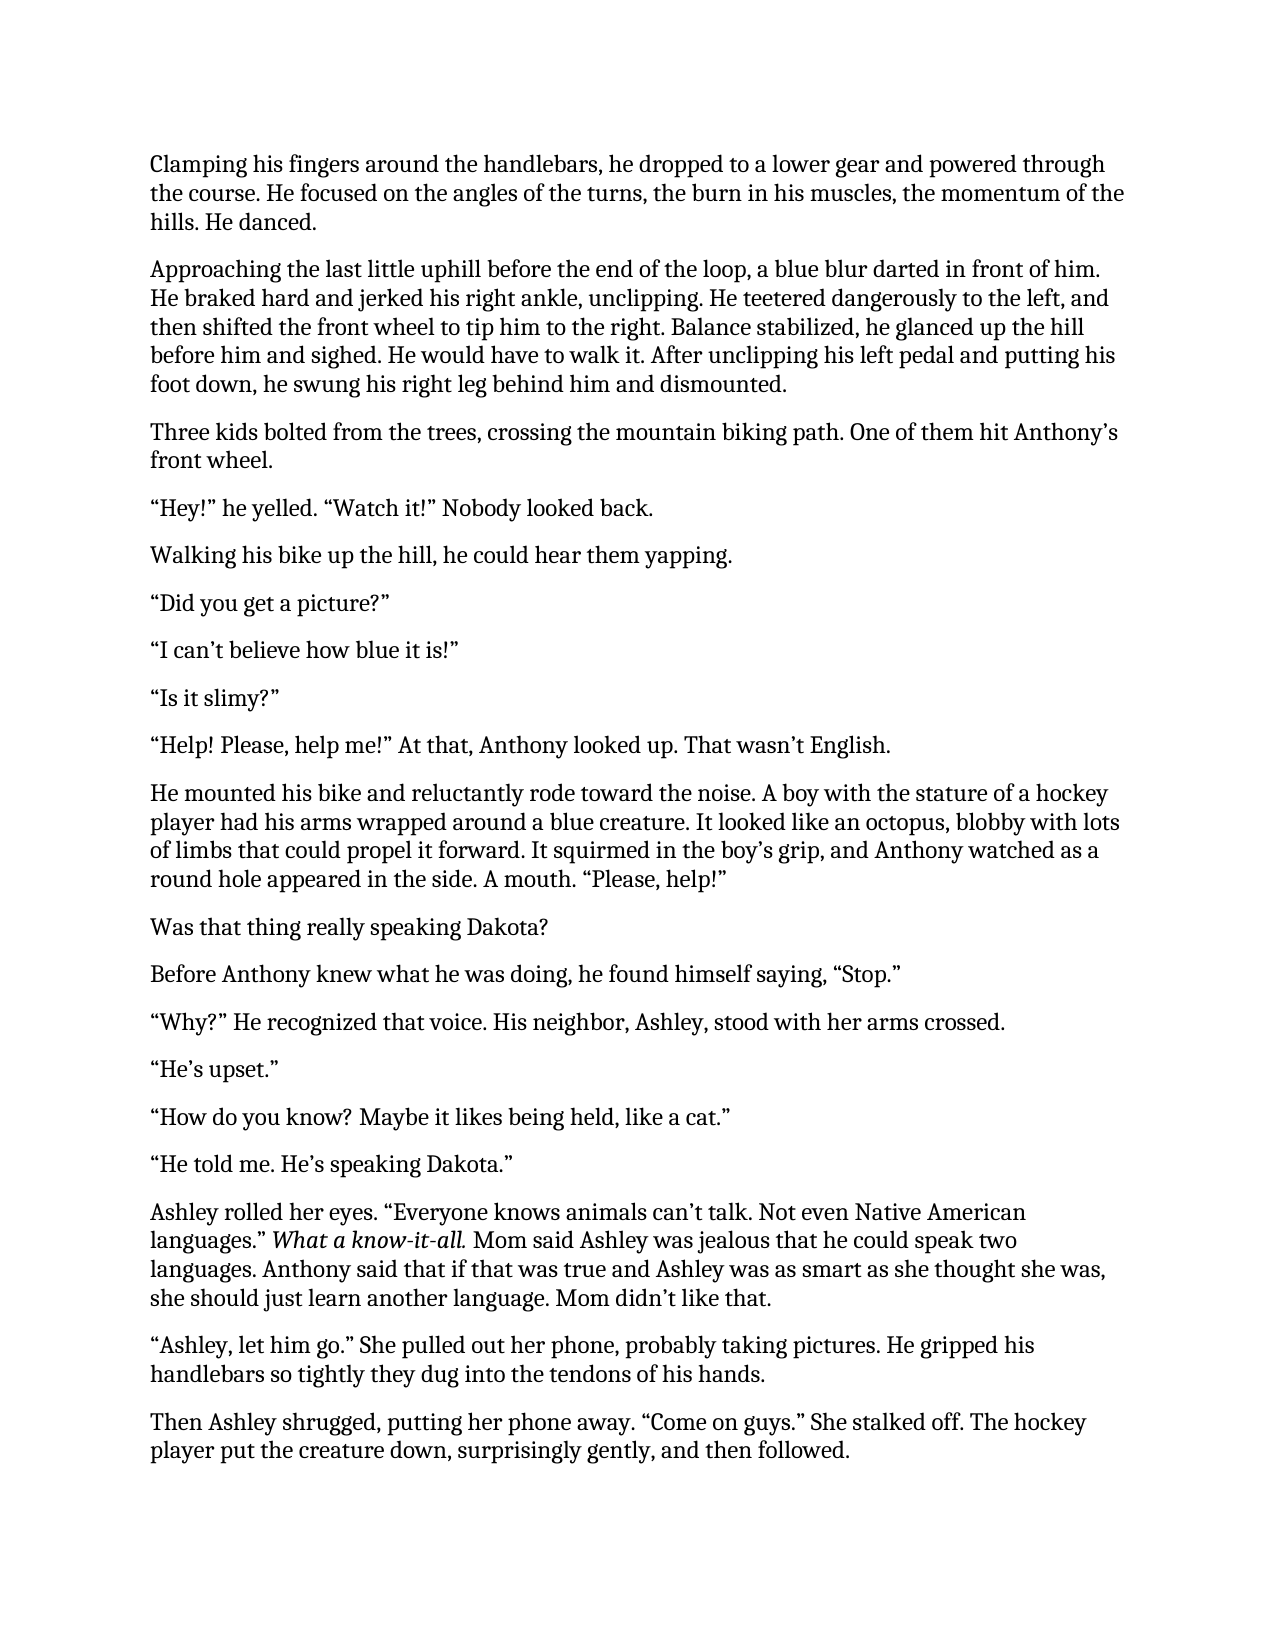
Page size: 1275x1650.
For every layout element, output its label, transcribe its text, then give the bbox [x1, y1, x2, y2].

text He mounted his bike and reluctantly rode toward the noise. A boy with the stature of a hockey player had his arms wrapped around a blue creature. It looked like an octopus, blobby with lots of limbs that could propel it forward. It squirmed in the boy’s grip, and Anthony watched as a round hole appeared in the side. A mouth. “Please, help!” [150, 779, 1125, 894]
text “Help! Please, help me!” At that, Anthony looked up. That wasn’t English. [150, 731, 1125, 760]
text Ashley rolled her eyes. “Everyone knows animals can’t talk. Not even Native American languages.” What a know-it-all. Mom said Ashley was jealous that he could speak two languages. Anthony said that if that was true and Ashley was as smart as she thought she was, she should just learn another language. Mom didn’t like that. [150, 1197, 1125, 1312]
text Clamping his fingers around the handlebars, he dropped to a lower gear and powered through the course. He focused on the angles of the turns, the burn in his muscles, the momentum of the hills. He danced. [150, 150, 1125, 236]
text Then Ashley shrugged, putting her phone away. “Come on guys.” She stalked off. The hockey player put the creature down, surprisingly gently, and then followed. [150, 1407, 1125, 1465]
text Walking his bike up the hill, he could hear them yapping. [150, 541, 1125, 570]
text “Why?” He recognized that voice. His neighbor, Ashley, stood with her arms crossed. [150, 1007, 1125, 1036]
text “He told me. He’s speaking Dakota.” [150, 1150, 1125, 1179]
text “Is it slimy?” [150, 684, 1125, 712]
text “How do you know? Maybe it likes being held, like a cat.” [150, 1102, 1125, 1131]
text “I can’t believe how blue it is!” [150, 636, 1125, 665]
text Was that thing really speaking Dakota? [150, 912, 1125, 941]
text “Did you get a picture?” [150, 589, 1125, 617]
text Before Anthony knew what he was doing, he found himself saying, “Stop.” [150, 960, 1125, 989]
text “Hey!” he yelled. “Watch it!” Nobody looked back. [150, 494, 1125, 522]
text Three kids bolted from the trees, crossing the mountain biking path. One of them hit Anthony’s front wheel. [150, 417, 1125, 475]
text “Ashley, let him go.” She pulled out her phone, probably taking pictures. He gripped his handlebars so tightly they dug into the tendons of his hands. [150, 1331, 1125, 1389]
text “He’s upset.” [150, 1055, 1125, 1084]
text Approaching the last little uphill before the end of the loop, a blue blur darted in front of him. He braked hard and jerked his right ankle, unclipping. He teetered dangerously to the left, and then shifted the front wheel to tip him to the right. Balance stabilized, he glanced up the hill before him and sighed. He would have to walk it. After unclipping his left pedal and putting his foot down, he swung his right leg behind him and dismounted. [150, 255, 1125, 399]
